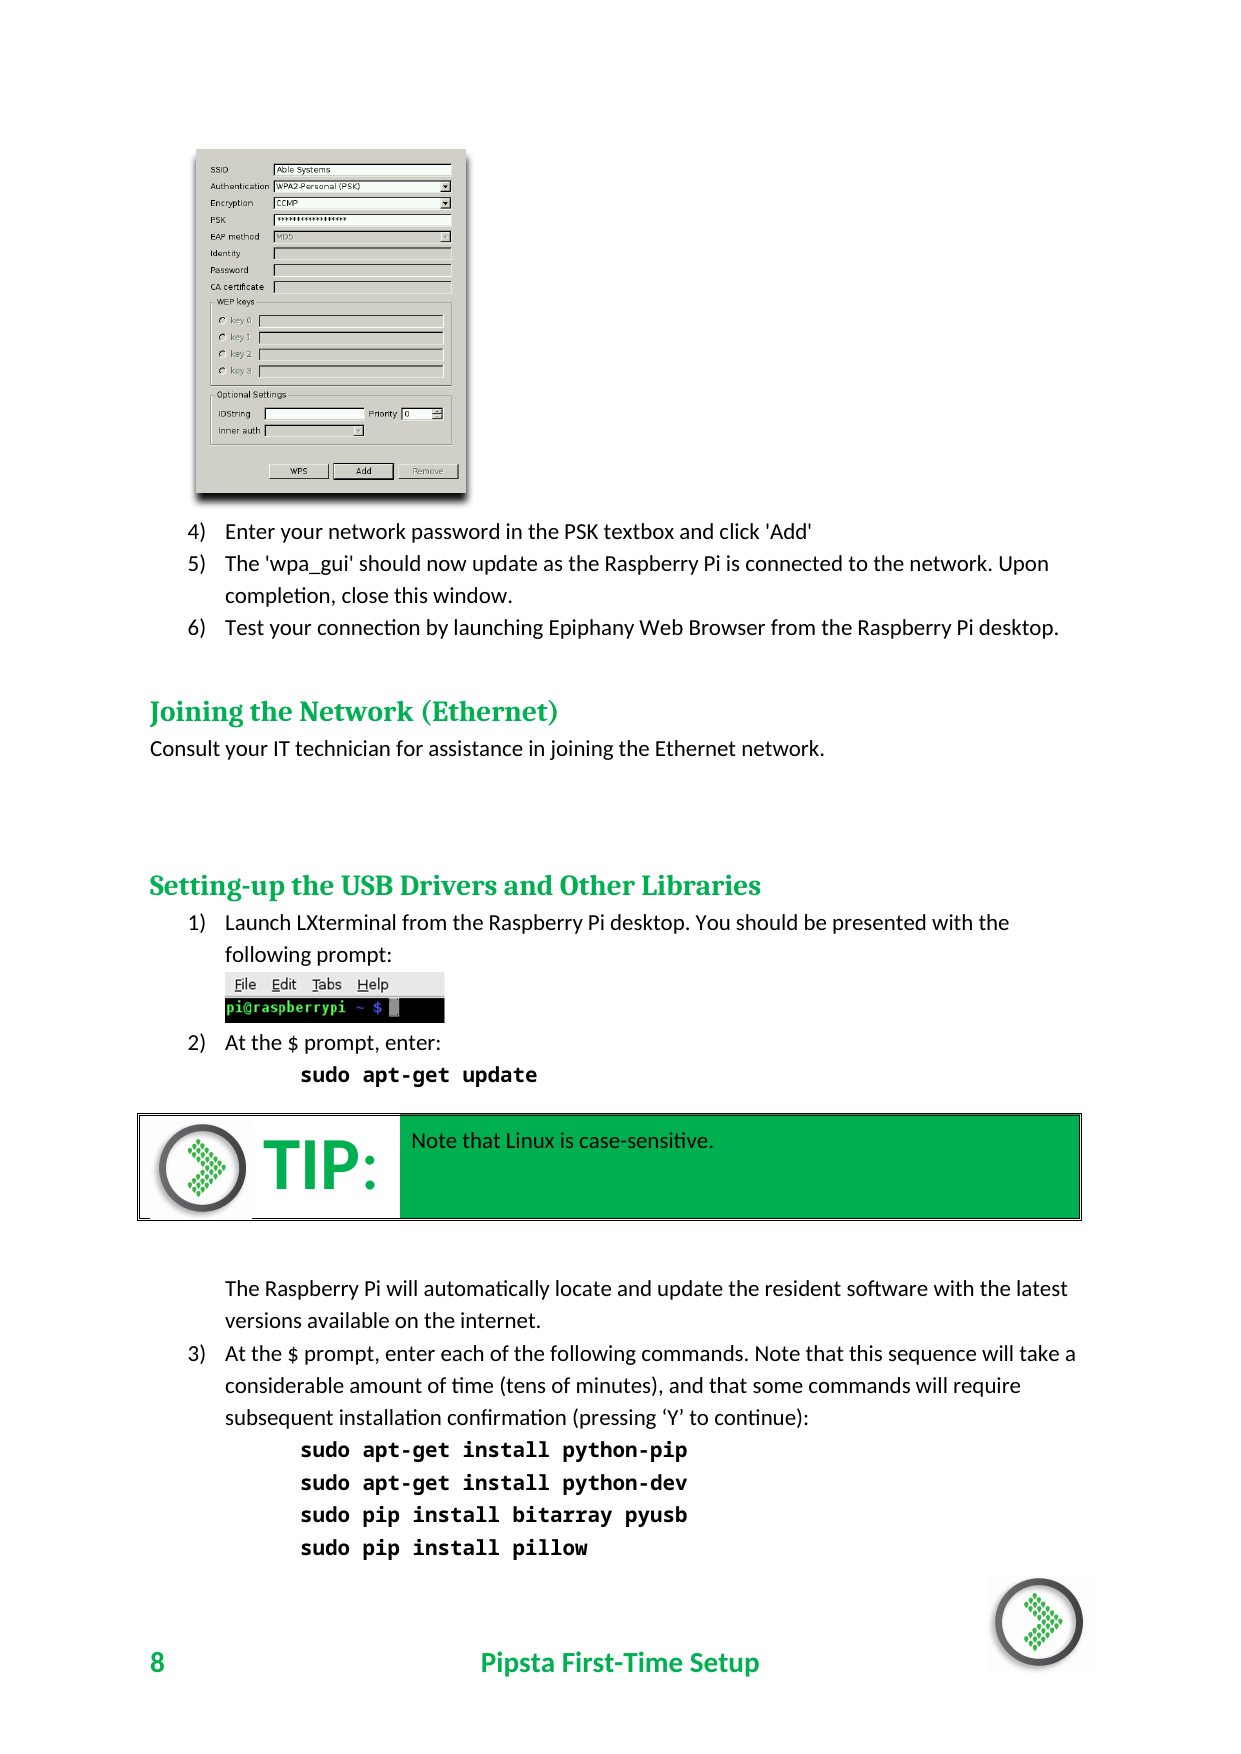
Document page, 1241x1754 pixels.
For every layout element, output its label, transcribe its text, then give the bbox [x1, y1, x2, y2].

list sudo apt-get update [225, 1060, 1090, 1088]
list sudo apt-get install python-dev [225, 1468, 1090, 1496]
picture [150, 1121, 253, 1219]
text Consult your IT technician for assistance in joining the Ethernet network. [150, 734, 1090, 762]
table_header TIP: [252, 1116, 400, 1218]
list At the $ prompt, enter each of the following commands. Note that this sequence will take a considerable amount of time (tens of minutes), and that some commands will require subsequent installation confirmation (pressing ‘Y’ to continue): [187, 1339, 1090, 1431]
picture [986, 1576, 1091, 1673]
subtitle Setting-up the USB Drivers and Other Libraries [150, 869, 1090, 903]
list The Raspberry Pi will automatically locate and update the resident software with the latest versions available on the internet. [225, 1274, 1090, 1335]
list The 'wpa_gui' should now update as the Raspberry Pi is connected to the network. Upon completion, close this window. [187, 549, 1090, 609]
list Test your connection by launching Epiphany Web Browser from the Raspberry Pi desktop. [187, 613, 1090, 641]
table_header [140, 1116, 252, 1218]
list Launch LXterminal from the Raspberry Pi desktop. You should be presented with the following prompt: [187, 908, 1090, 968]
list sudo pip install pillow [225, 1533, 1090, 1562]
picture [225, 972, 445, 1024]
list sudo pip install bitarray pyusb [225, 1501, 1090, 1529]
list Enter your network password in the PSK textbox and click 'Add' [187, 517, 1090, 545]
picture [196, 149, 466, 493]
subtitle Joining the Network (Ethernet) [150, 696, 1090, 729]
list At the $ prompt, enter: [187, 1028, 1090, 1056]
list sudo apt-get install python-pip [225, 1435, 1090, 1464]
table_header Note that Linux is case-sensitive. [400, 1116, 1079, 1218]
